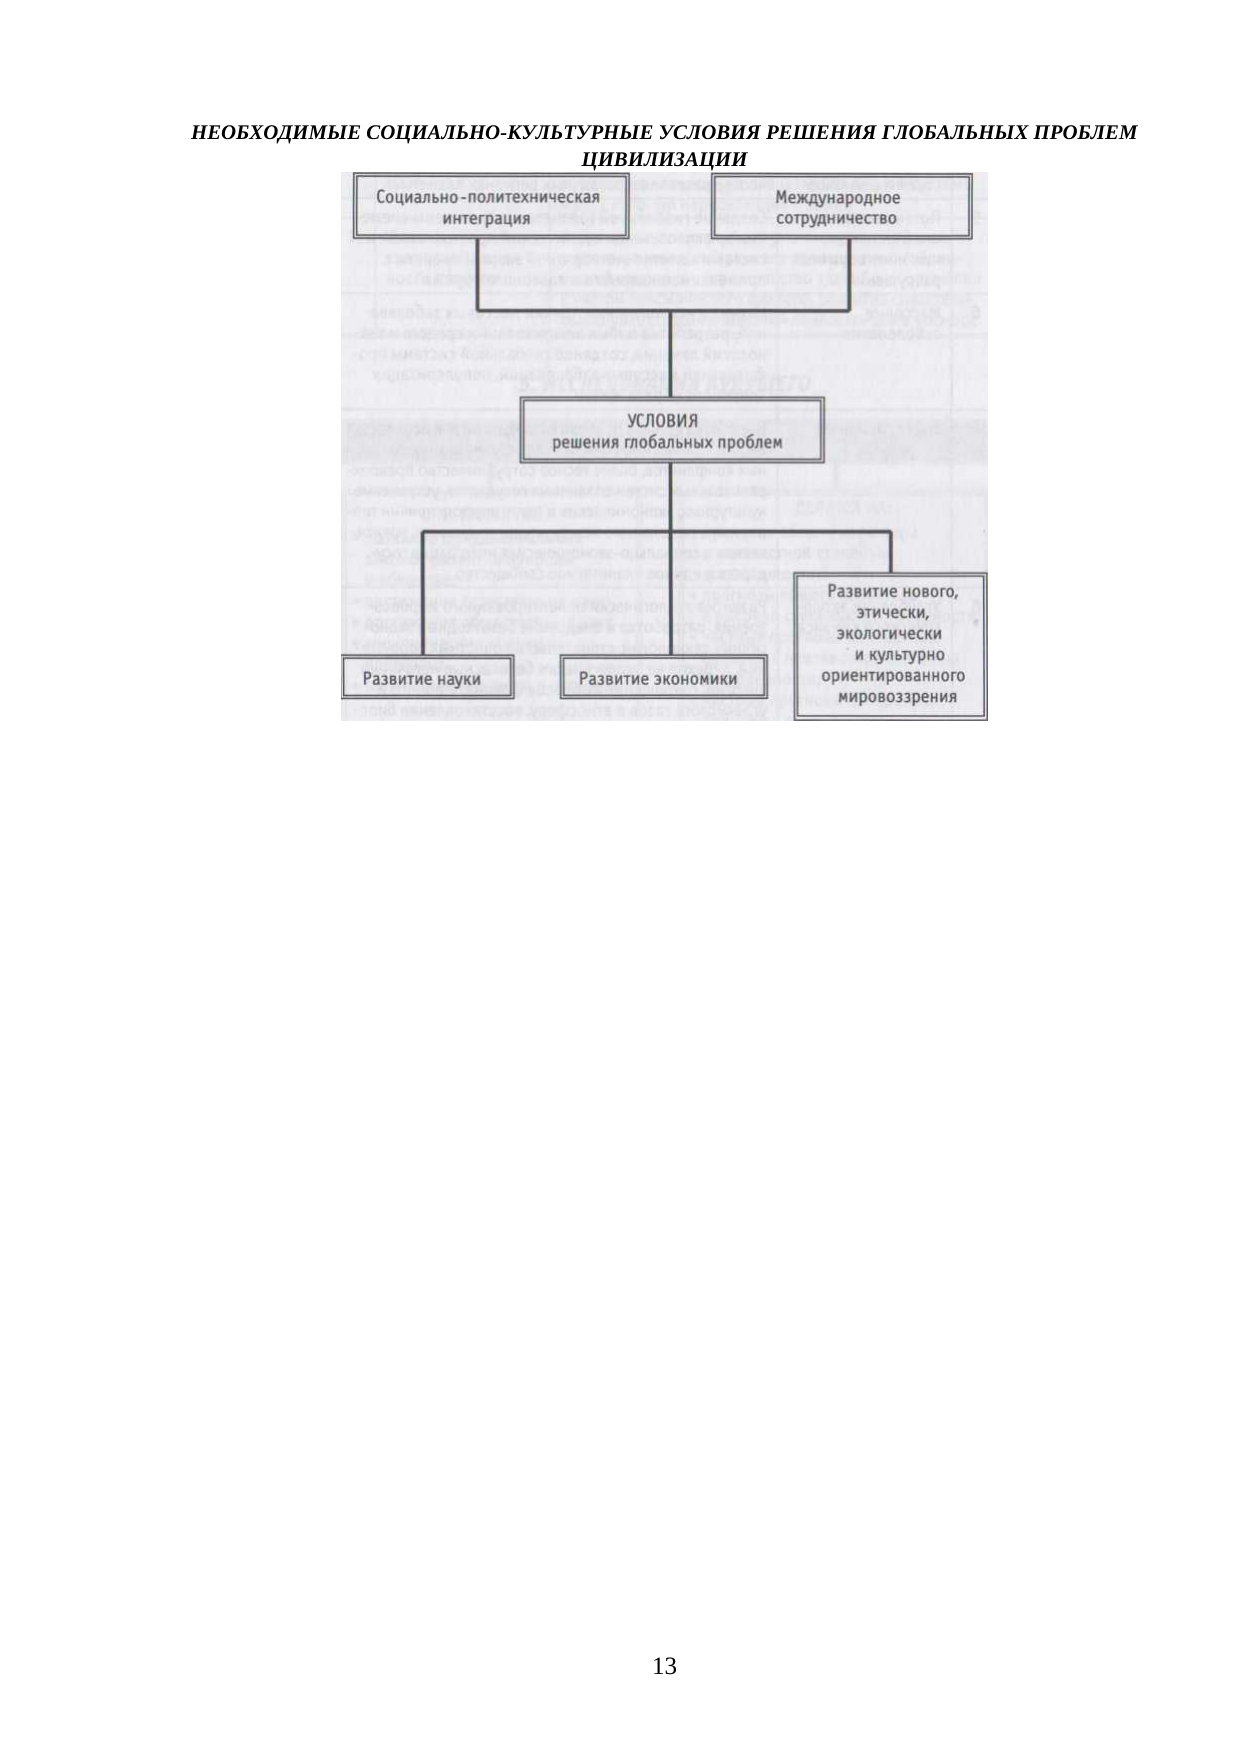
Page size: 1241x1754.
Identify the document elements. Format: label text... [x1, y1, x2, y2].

picture [341, 172, 988, 721]
text НЕОБХОДИМЫЕ СОЦИАЛЬНО-КУЛЬТУРНЫЕ УСЛОВИЯ РЕШЕНИЯ ГЛОБАЛЬНЫХ ПРОБЛЕМ ЦИВИЛИЗАЦИИ [177, 118, 1152, 172]
